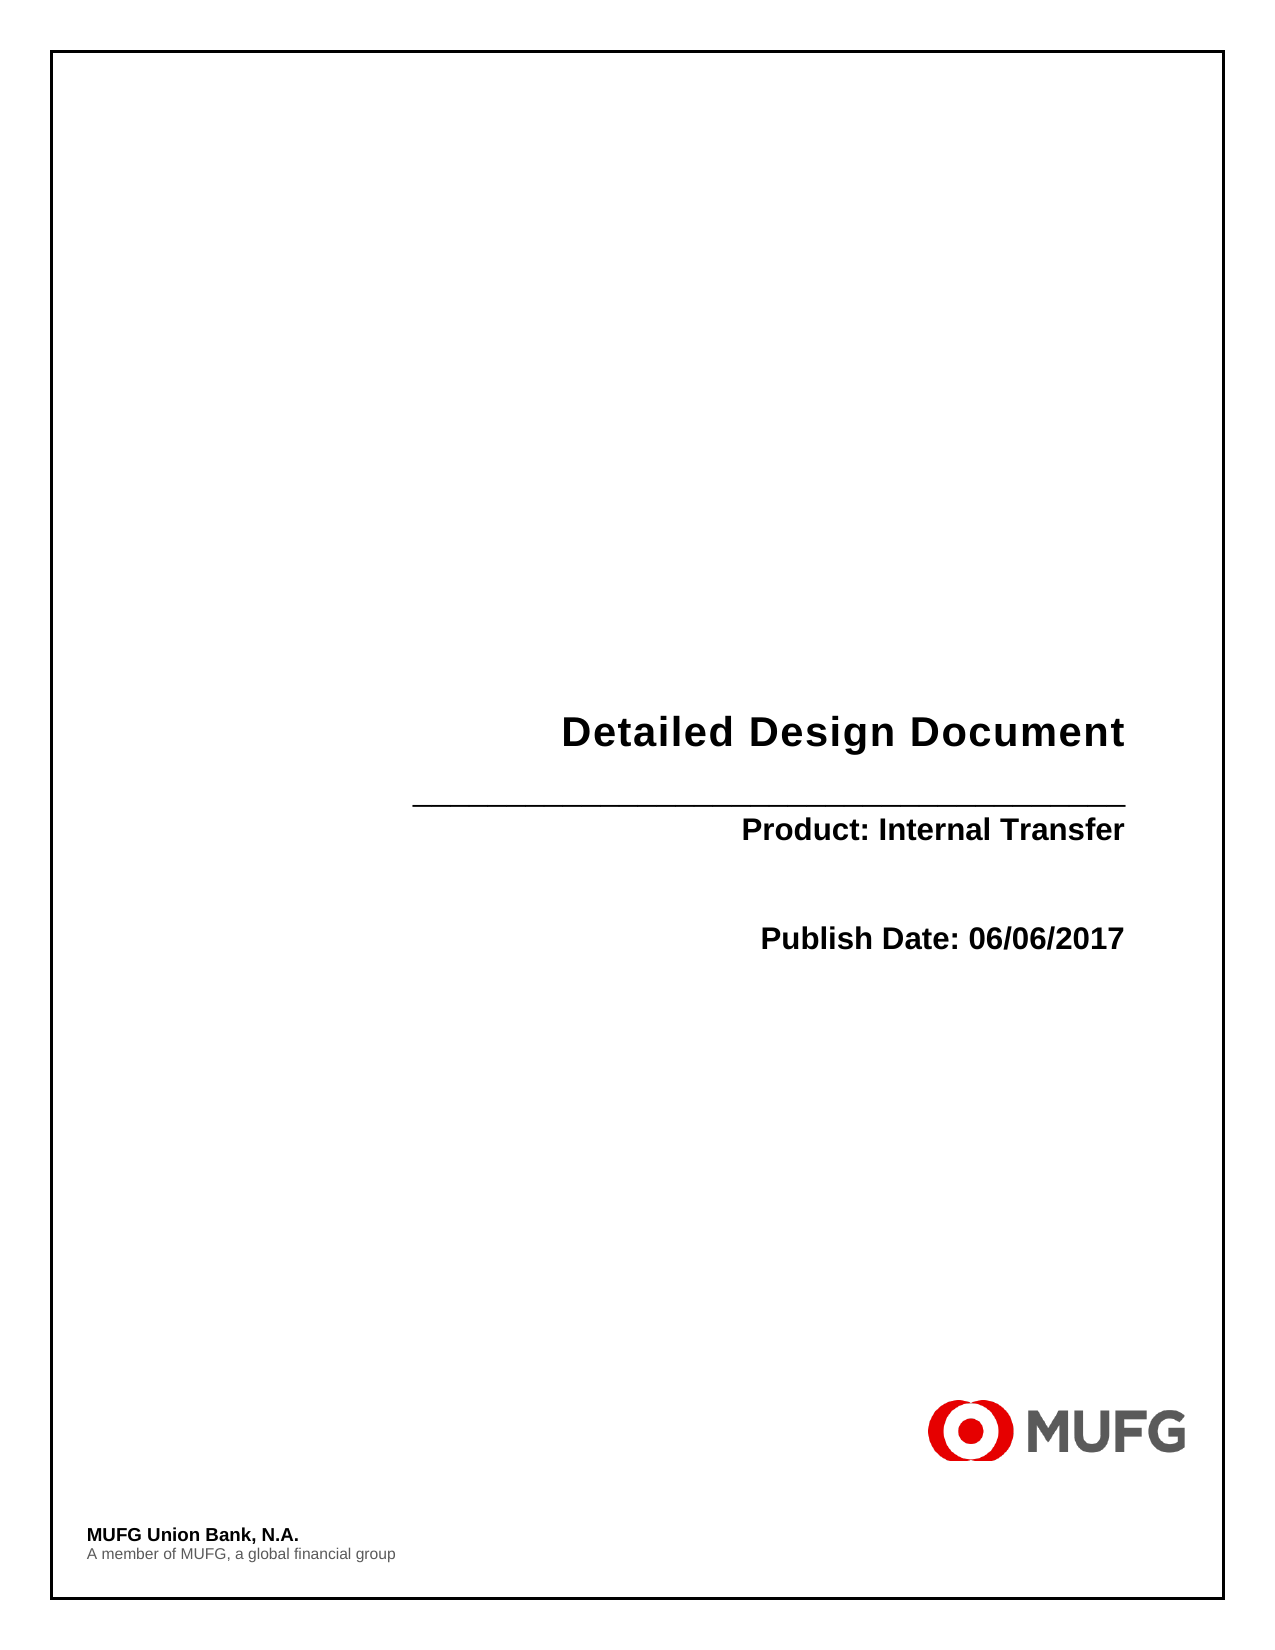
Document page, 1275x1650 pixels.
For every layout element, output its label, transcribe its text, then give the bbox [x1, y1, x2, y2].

subtitle Detailed Design Document [150, 707, 1125, 755]
text ______________________________________ [150, 768, 1125, 811]
text Publish Date: 06/06/2017 [150, 920, 1125, 956]
text Product: Internal Transfer [150, 811, 1125, 847]
